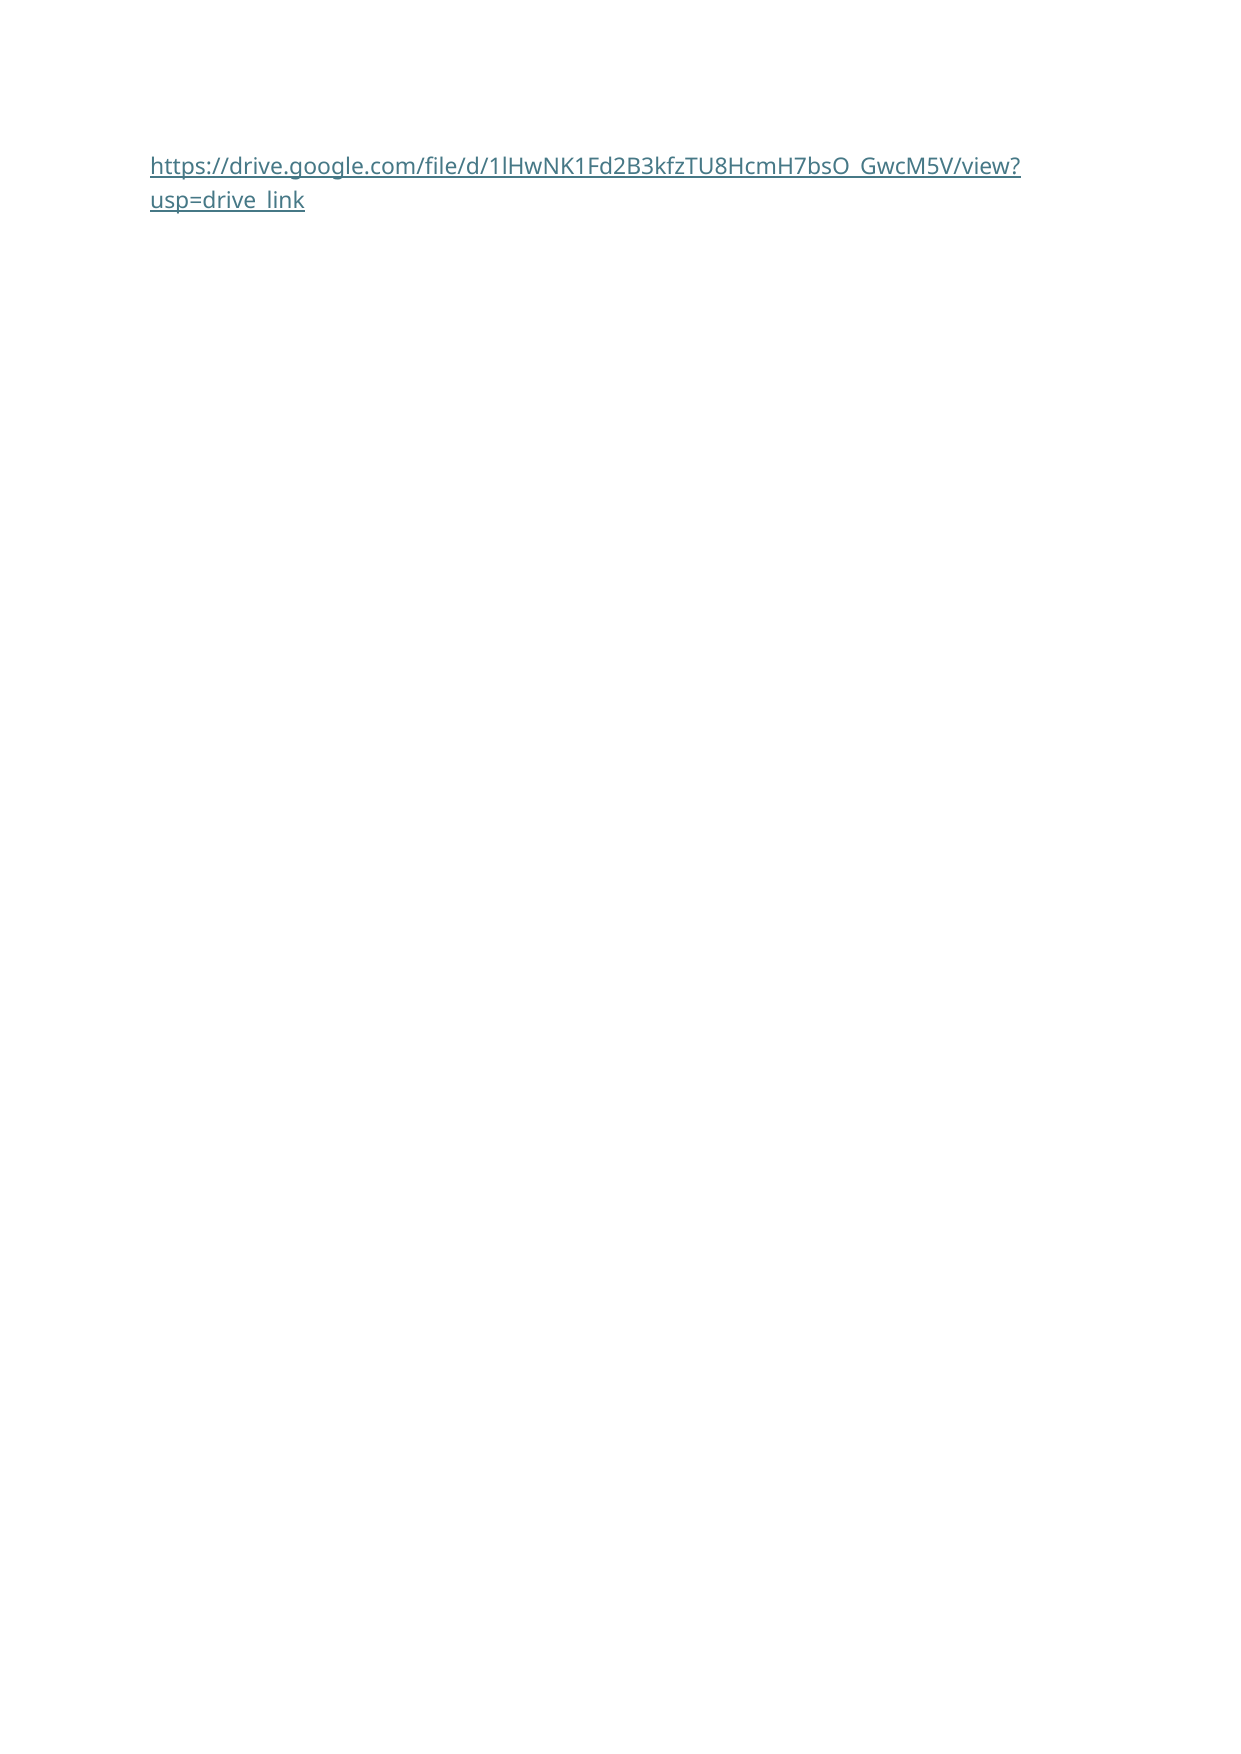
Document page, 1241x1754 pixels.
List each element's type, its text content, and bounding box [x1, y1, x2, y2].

text https://drive.google.com/file/d/1lHwNK1Fd2B3kfzTU8HcmH7bsO_GwcM5V/view?usp=drive_link [150, 150, 1090, 215]
